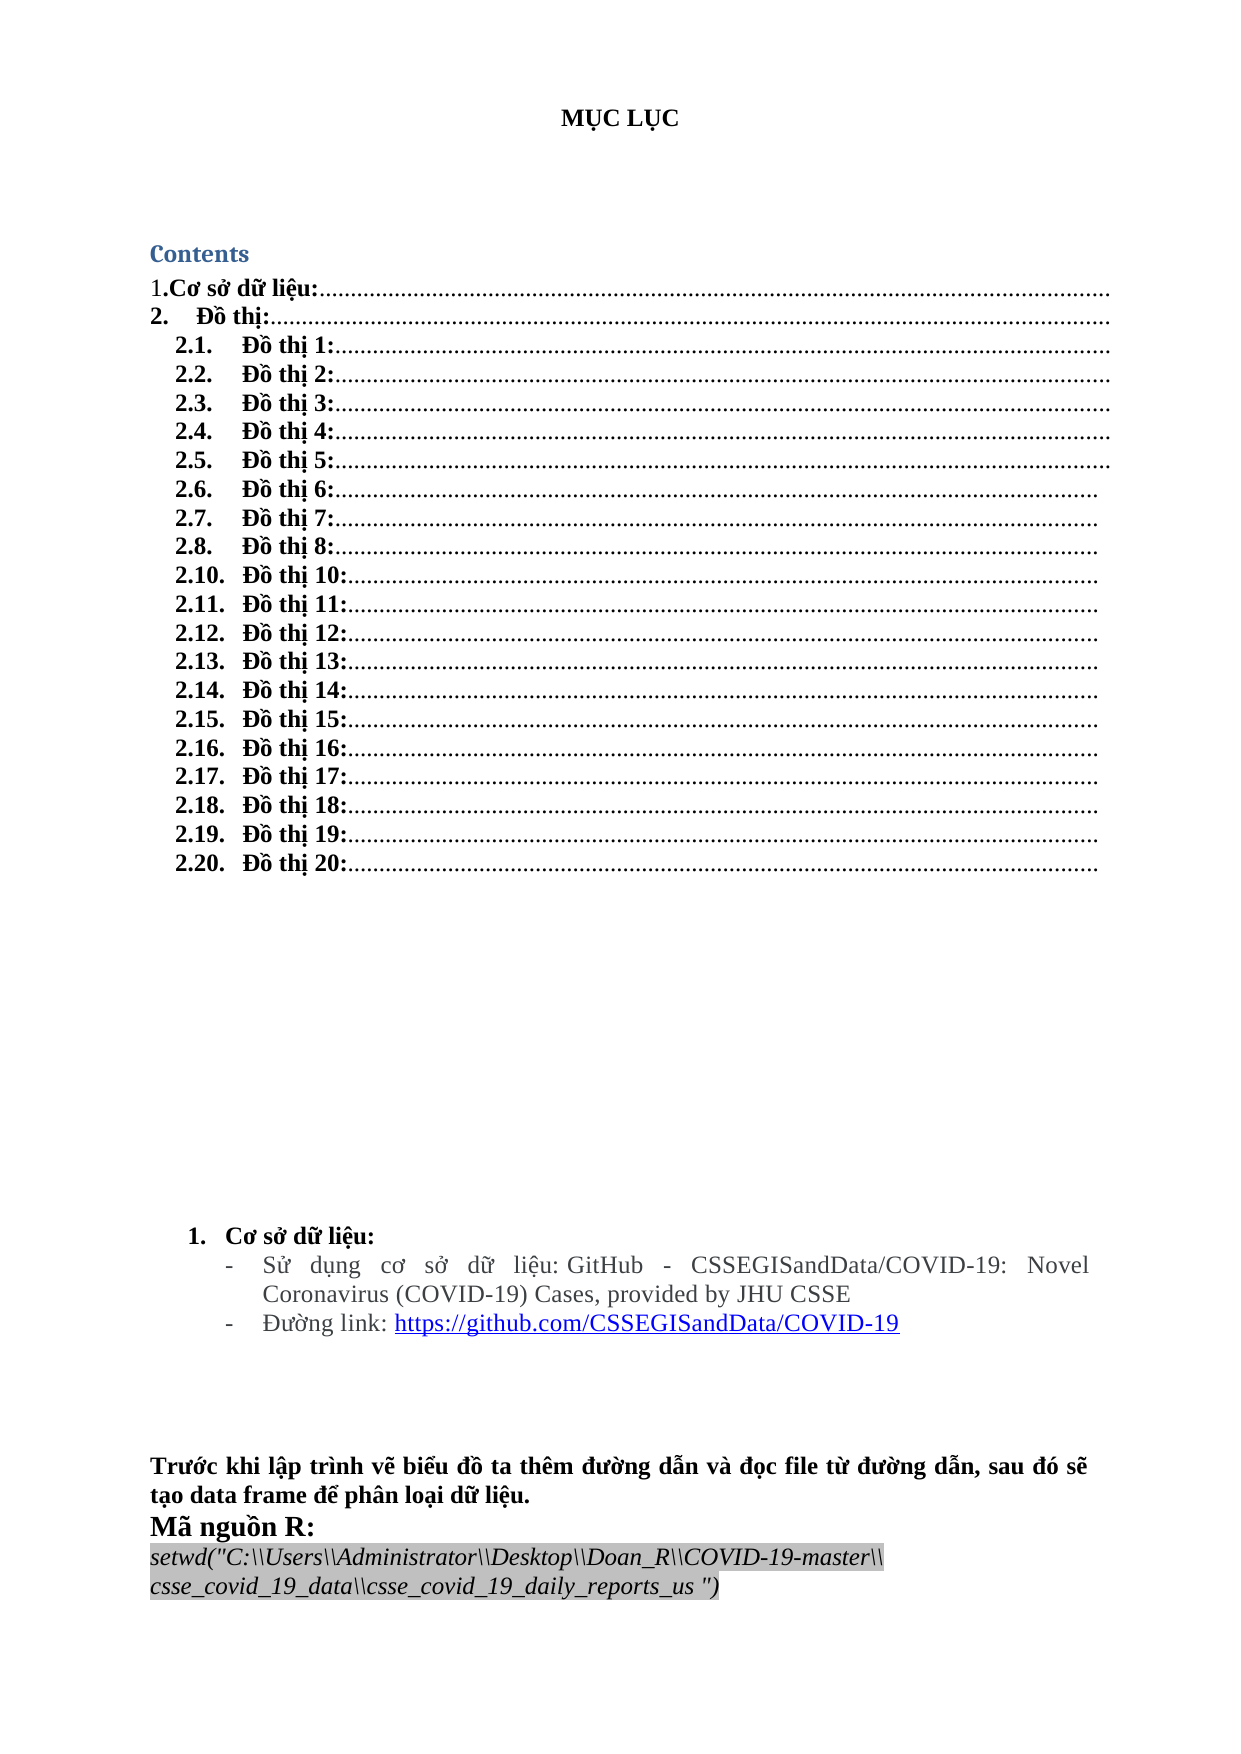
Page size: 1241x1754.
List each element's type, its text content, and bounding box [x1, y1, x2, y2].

text 2.14. Đồ thị 14: 18 [175, 675, 1090, 704]
text 2.1. Đồ thị 1: 5 [175, 330, 1090, 359]
text 2.15. Đồ thị 15: 19 [175, 704, 1090, 733]
text 1.Cơ sở dữ liệu: 5 [150, 273, 1090, 301]
text 2.10. Đồ thị 10: 14 [175, 560, 1090, 589]
text setwd("C:\\Users\\Administrator\\Desktop\\Doan_R\\COVID-19-master\\csse_covid_19_data\\csse_covid_19_daily_reports_us ") [150, 1542, 1090, 1600]
list Đường link: https://github.com/CSSEGISandData/COVID-19 [225, 1308, 1090, 1336]
text 2.17. Đồ thị 17: 21 [175, 761, 1090, 790]
list Cơ sở dữ liệu: [187, 1221, 1090, 1250]
text 2.20. Đồ thị 20: 24 [175, 848, 1090, 876]
text 2.13. Đồ thị 13: 17 [175, 646, 1090, 675]
list Sử dụng cơ sở dữ liệu: GitHub - CSSEGISandData/COVID-19: Novel Coronavirus (COVID-19) Cases, provided by JHU CSSE [225, 1250, 1090, 1308]
text 2.4. Đồ thị 4: 8 [175, 416, 1090, 445]
text 2.12. Đồ thị 12: 16 [175, 618, 1090, 646]
subtitle Contents [150, 240, 1090, 268]
text 2.11. Đồ thị 11: 15 [175, 589, 1090, 618]
text 2.18. Đồ thị 18: 22 [175, 790, 1090, 819]
text 2.16. Đồ thị 16: 20 [175, 733, 1090, 761]
text 2.2. Đồ thị 2: 6 [175, 359, 1090, 388]
text 2.6. Đồ thị 6: 10 [175, 474, 1090, 503]
text MỤC LỤC [150, 103, 1090, 132]
text Mã nguồn R: [150, 1509, 1090, 1542]
text 2. Đồ thị: 5 [150, 301, 1090, 330]
text 2.3. Đồ thị 3: 7 [175, 388, 1090, 416]
text 2.19. Đồ thị 19: 23 [175, 819, 1090, 848]
text 2.5. Đồ thị 5: 9 [175, 445, 1090, 474]
text Trước khi lập trình vẽ biểu đồ ta thêm đường dẫn và đọc file từ đường dẫn, sau đó sẽ tạo data frame để phân loại dữ liệu. [150, 1451, 1090, 1509]
text 2.7. Đồ thị 7: 11 [175, 503, 1090, 531]
text 2.8. Đồ thị 8: 12 [175, 531, 1090, 560]
